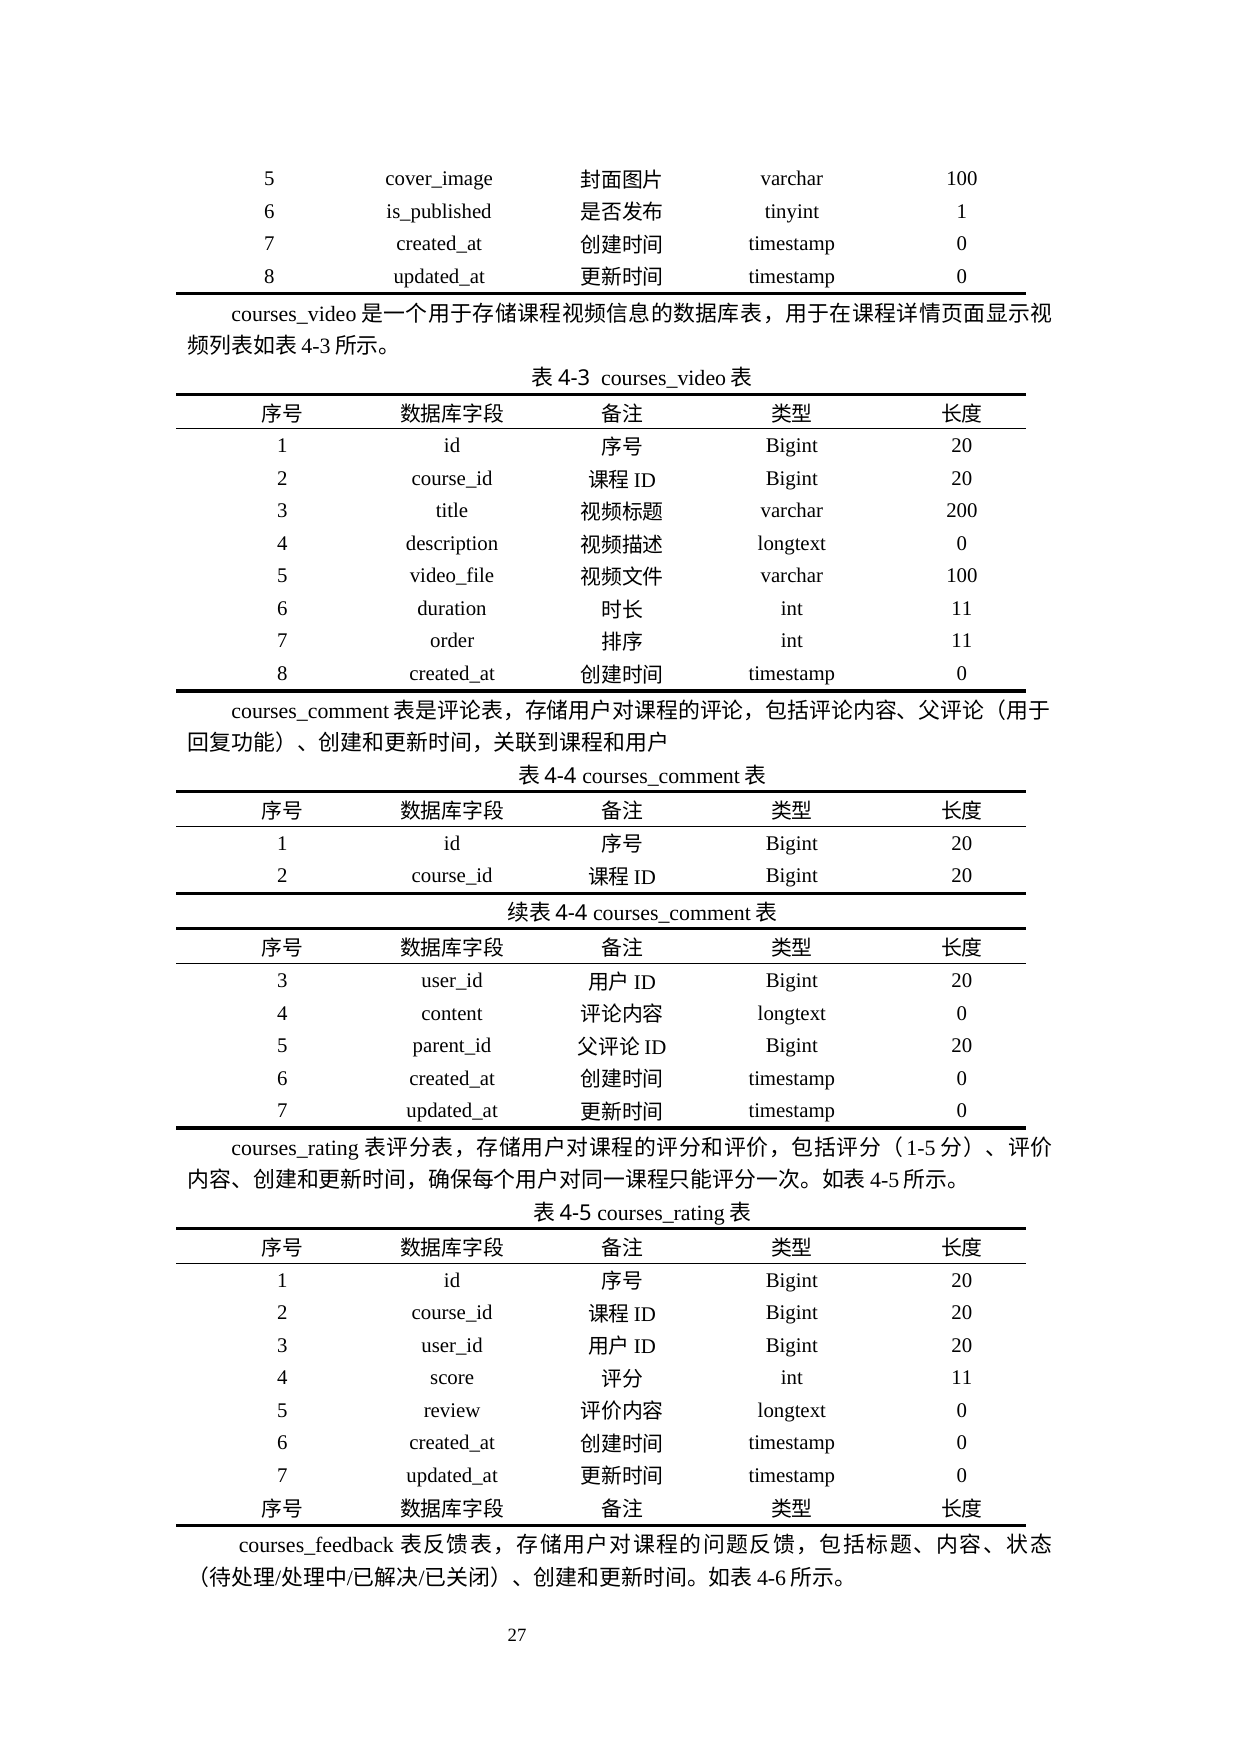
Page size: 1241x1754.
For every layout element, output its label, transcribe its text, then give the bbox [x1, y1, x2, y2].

table_cell 创建时间 [516, 657, 686, 689]
table_header 长度 [856, 1230, 1026, 1263]
table_cell 0 [856, 996, 1026, 1029]
table_cell 5 [176, 559, 346, 592]
table_cell 20 [856, 429, 1026, 462]
table_cell 1 [176, 827, 346, 859]
table_cell updated_at [346, 1094, 516, 1126]
table_cell timestamp [686, 1061, 856, 1094]
table_header 备注 [516, 1230, 686, 1263]
table_cell int [686, 1361, 856, 1394]
table_cell 100 [856, 559, 1026, 592]
table_cell course_id [346, 462, 516, 494]
table_header 数据库字段 [346, 793, 516, 826]
table_cell 0 [856, 1061, 1026, 1094]
table_cell title [346, 494, 516, 527]
table_cell tinyint [686, 195, 856, 227]
table_cell 3 [176, 964, 346, 996]
table_cell 评价内容 [516, 1394, 686, 1426]
table_header 序号 [176, 1230, 346, 1263]
table_cell 时长 [516, 592, 686, 624]
table_cell Bigint [686, 462, 856, 494]
table_cell varchar [686, 162, 856, 194]
table_cell 2 [176, 462, 346, 494]
table_cell timestamp [686, 1426, 856, 1459]
table_cell 5 [176, 1029, 346, 1061]
table_cell 6 [176, 195, 320, 227]
table_cell created_at [346, 1061, 516, 1094]
table_cell content [346, 996, 516, 1029]
table_cell 课程ID [516, 859, 686, 892]
table_header 类型 [686, 1230, 856, 1263]
table_cell 11 [856, 1361, 1026, 1394]
table_cell Bigint [686, 1029, 856, 1061]
table_cell 20 [856, 1264, 1026, 1296]
table_cell updated_at [346, 1459, 516, 1491]
table_cell varchar [686, 559, 856, 592]
table_cell 视频标题 [516, 494, 686, 527]
table_cell 创建时间 [516, 1061, 686, 1094]
table_cell 评分 [516, 1361, 686, 1394]
table_header 备注 [516, 793, 686, 826]
table_cell longtext [686, 527, 856, 559]
table_cell review [346, 1394, 516, 1426]
table_cell 视频文件 [516, 559, 686, 592]
table_cell 7 [176, 1094, 346, 1126]
table_cell 创建时间 [516, 227, 686, 259]
table_cell 更新时间 [516, 1459, 686, 1491]
table_cell 11 [856, 624, 1026, 657]
table_cell Bigint [686, 1264, 856, 1296]
table_cell 序号 [516, 429, 686, 462]
table_cell Bigint [686, 859, 856, 892]
table_cell 100 [856, 162, 1026, 194]
table_cell 0 [856, 1459, 1026, 1491]
table_cell 1 [176, 429, 346, 462]
table_header 数据库字段 [346, 930, 516, 963]
table_cell course_id [346, 1296, 516, 1329]
table_cell created_at [346, 1426, 516, 1459]
table_cell 0 [856, 260, 1026, 292]
table_cell 20 [856, 859, 1026, 892]
table_cell 20 [856, 964, 1026, 996]
table_cell 课程ID [516, 462, 686, 494]
table_cell 序号 [516, 827, 686, 859]
table_cell timestamp [686, 1094, 856, 1126]
table_cell id [346, 827, 516, 859]
table_cell int [686, 592, 856, 624]
table_cell 2 [176, 859, 346, 892]
table_cell 11 [856, 592, 1026, 624]
table_cell 4 [176, 1361, 346, 1394]
table_cell 5 [176, 1394, 346, 1426]
table_cell 视频描述 [516, 527, 686, 559]
table_header 序号 [176, 396, 346, 428]
table_cell 1 [856, 195, 1026, 227]
table_cell 类型 [686, 1491, 856, 1524]
table_header 长度 [856, 396, 1026, 428]
table_cell 数据库字段 [346, 1491, 516, 1524]
table_cell 20 [856, 462, 1026, 494]
table_cell 6 [176, 1426, 346, 1459]
table_cell 排序 [516, 624, 686, 657]
table_header 序号 [176, 930, 346, 963]
table_cell 父评论ID [516, 1029, 686, 1061]
table_cell 0 [856, 657, 1026, 689]
table_cell longtext [686, 996, 856, 1029]
table_header 长度 [856, 793, 1026, 826]
table_cell timestamp [686, 260, 856, 292]
table_cell 4 [176, 996, 346, 1029]
table_cell 6 [176, 592, 346, 624]
table_cell course_id [346, 859, 516, 892]
table_cell 8 [176, 657, 346, 689]
table_header 备注 [516, 396, 686, 428]
table_cell 7 [176, 1459, 346, 1491]
table_cell id [346, 429, 516, 462]
table_cell 20 [856, 1029, 1026, 1061]
table_cell varchar [686, 494, 856, 527]
table_cell int [686, 624, 856, 657]
table_cell id [346, 1264, 516, 1296]
table_cell score [346, 1361, 516, 1394]
table_cell order [346, 624, 516, 657]
table_cell timestamp [686, 1459, 856, 1491]
table_cell 0 [856, 1394, 1026, 1426]
table_cell 7 [176, 227, 320, 259]
table_cell 0 [856, 1094, 1026, 1126]
table_cell cover_image [320, 162, 516, 194]
text 表4-5 courses_rating表 [187, 1194, 1053, 1227]
table_cell timestamp [686, 227, 856, 259]
table_cell 8 [176, 260, 320, 292]
table_cell 用户ID [516, 1329, 686, 1361]
table_cell 3 [176, 1329, 346, 1361]
table_cell description [346, 527, 516, 559]
table_cell 20 [856, 827, 1026, 859]
text 续表4-4 courses_comment表 [187, 895, 1053, 927]
table_header 类型 [686, 793, 856, 826]
table_cell Bigint [686, 827, 856, 859]
table_cell 200 [856, 494, 1026, 527]
table_cell 2 [176, 1296, 346, 1329]
table_cell 6 [176, 1061, 346, 1094]
table_cell timestamp [686, 657, 856, 689]
text courses_video是一个用于存储课程视频信息的数据库表，用于在课程详情页面显示视频列表如表4-3所示。 [187, 295, 1053, 360]
table_header 类型 [686, 930, 856, 963]
table_cell 封面图片 [516, 162, 686, 194]
table_cell 7 [176, 624, 346, 657]
table_header 备注 [516, 930, 686, 963]
table_header 类型 [686, 396, 856, 428]
table_cell 0 [856, 527, 1026, 559]
table_cell 创建时间 [516, 1426, 686, 1459]
table_cell 用户ID [516, 964, 686, 996]
table_cell 备注 [516, 1491, 686, 1524]
table_cell 0 [856, 1426, 1026, 1459]
table_cell 3 [176, 494, 346, 527]
table_cell created_at [320, 227, 516, 259]
table_cell 序号 [516, 1264, 686, 1296]
table_cell user_id [346, 964, 516, 996]
table_cell longtext [686, 1394, 856, 1426]
text 表4-4 courses_comment表 [187, 757, 1053, 790]
table_cell video_file [346, 559, 516, 592]
table_cell 长度 [856, 1491, 1026, 1524]
table_cell 5 [176, 162, 320, 194]
table_cell 更新时间 [516, 260, 686, 292]
text courses_rating表评分表，存储用户对课程的评分和评价，包括评分（1-5分）、评价内容、创建和更新时间，确保每个用户对同一课程只能评分一次。如表4-5所示。 [187, 1129, 1053, 1194]
table_header 长度 [856, 930, 1026, 963]
table_header 数据库字段 [346, 396, 516, 428]
table_cell is_published [320, 195, 516, 227]
table_cell Bigint [686, 964, 856, 996]
table_cell 20 [856, 1296, 1026, 1329]
table_cell 是否发布 [516, 195, 686, 227]
table_cell 0 [856, 227, 1026, 259]
table_cell duration [346, 592, 516, 624]
table_cell 1 [176, 1264, 346, 1296]
table_cell 序号 [176, 1491, 346, 1524]
table_cell 评论内容 [516, 996, 686, 1029]
table_cell Bigint [686, 429, 856, 462]
table_cell 课程ID [516, 1296, 686, 1329]
table_cell parent_id [346, 1029, 516, 1061]
table_header 数据库字段 [346, 1230, 516, 1263]
table_cell user_id [346, 1329, 516, 1361]
table_cell Bigint [686, 1329, 856, 1361]
table_cell updated_at [320, 260, 516, 292]
table_cell Bigint [686, 1296, 856, 1329]
text courses_feedback表反馈表，存储用户对课程的问题反馈，包括标题、内容、状态（待处理/处理中/已解决/已关闭）、创建和更新时间。如表4-6所示。 [187, 1527, 1053, 1592]
table_cell 更新时间 [516, 1094, 686, 1126]
table_header 序号 [176, 793, 346, 826]
table_cell 4 [176, 527, 346, 559]
table_cell created_at [346, 657, 516, 689]
table_cell 20 [856, 1329, 1026, 1361]
text 表4-3 courses_video表 [187, 360, 1053, 393]
text courses_comment表是评论表，存储用户对课程的评论，包括评论内容、父评论（用于回复功能）、创建和更新时间，关联到课程和用户 [187, 692, 1053, 757]
